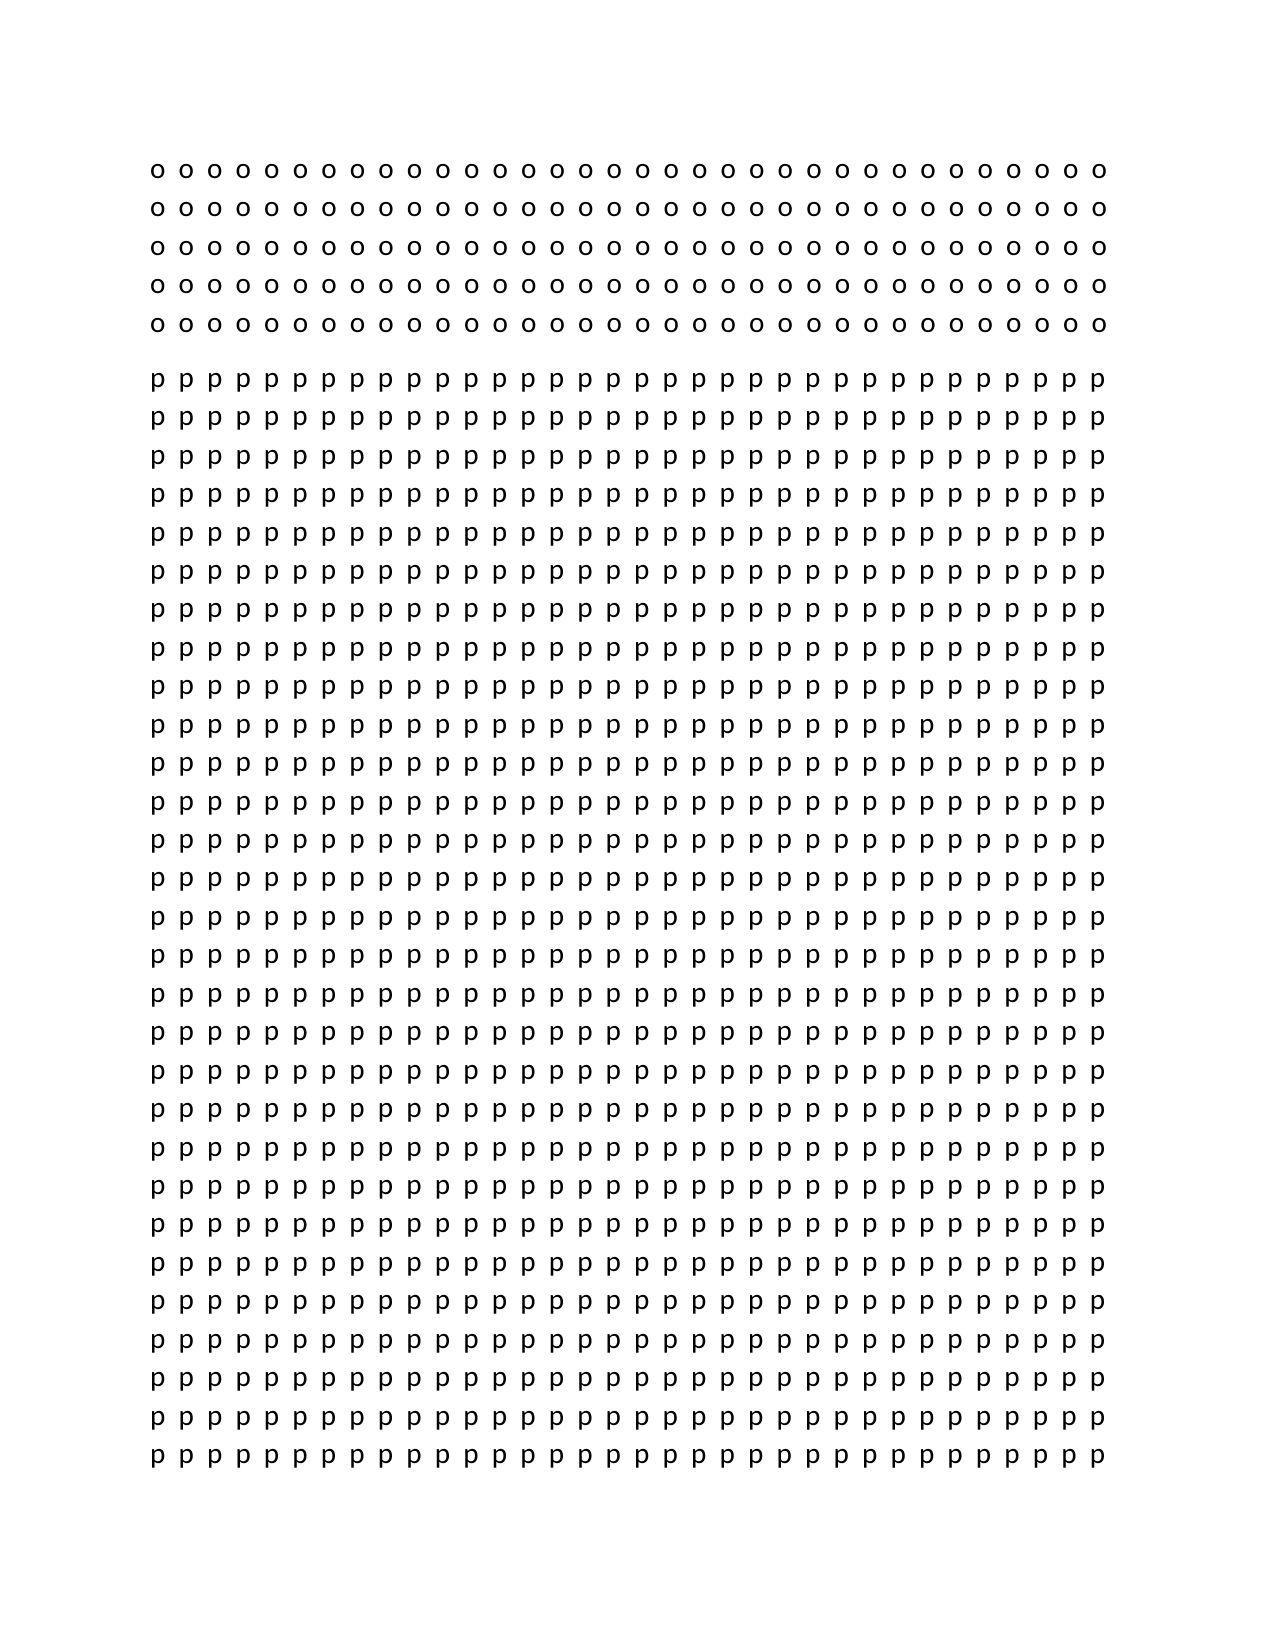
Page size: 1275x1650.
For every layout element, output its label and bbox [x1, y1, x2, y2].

text [150, 150, 1125, 339]
text [150, 359, 1125, 1471]
